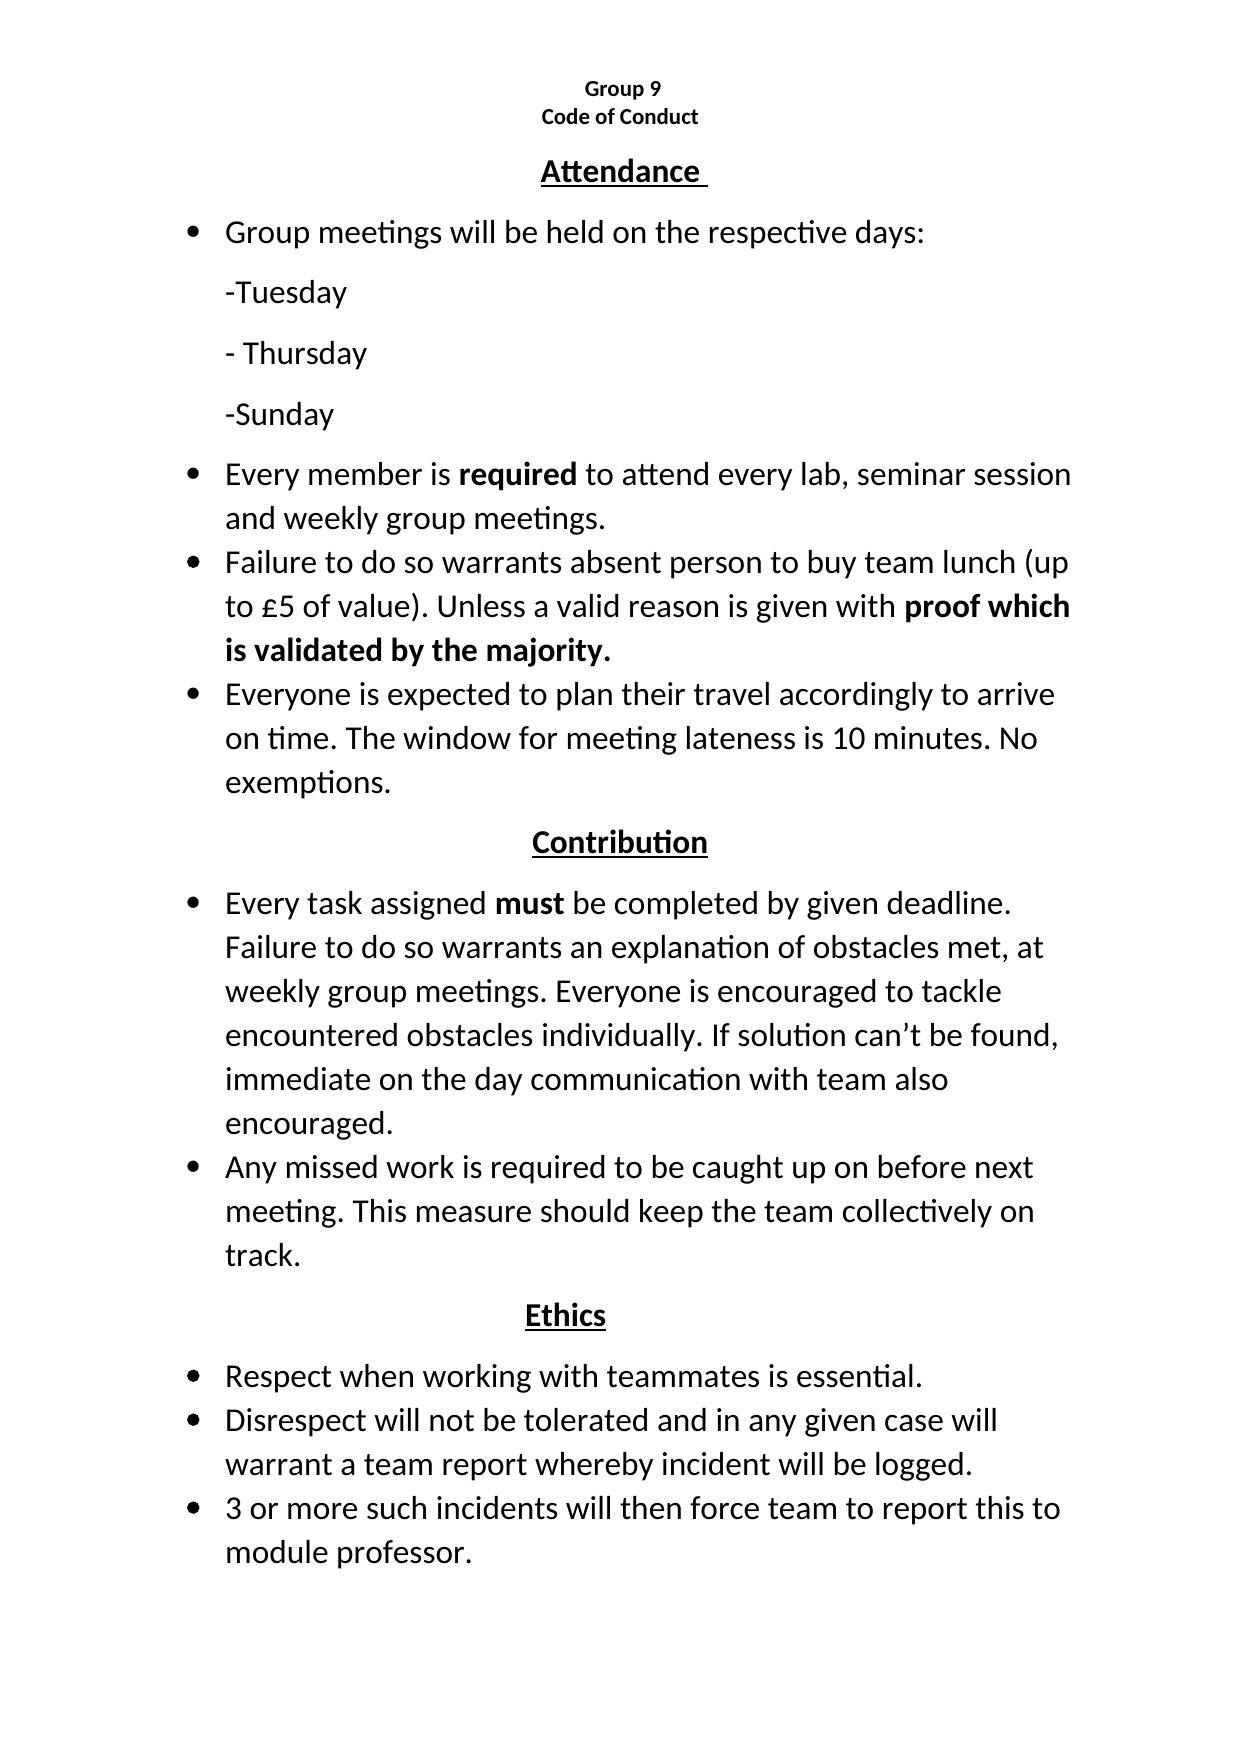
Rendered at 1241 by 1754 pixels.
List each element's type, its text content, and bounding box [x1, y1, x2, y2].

list Respect when working with teammates is essential. [187, 1355, 1090, 1396]
list Any missed work is required to be caught up on before next meeting. This measure should keep the team collectively on track. [187, 1146, 1090, 1274]
text -Tuesday [225, 271, 1090, 312]
list Every task assigned must be completed by given deadline. Failure to do so warrants an explanation of obstacles met, at weekly group meetings. Everyone is encouraged to tackle encountered obstacles individually. If solution can’t be found, immediate on the day communication with team also encouraged. [187, 882, 1090, 1143]
text Contribution [150, 821, 1090, 862]
text -Sunday [225, 392, 1090, 433]
list Every member is required to attend every lab, seminar session and weekly group meetings. [187, 453, 1090, 538]
text Attendance [150, 150, 1090, 191]
text - Thursday [225, 332, 1090, 373]
text Ethics [525, 1294, 1090, 1335]
list Everyone is expected to plan their travel accordingly to arrive on time. The window for meeting lateness is 10 minutes. No exemptions. [187, 673, 1090, 802]
list Failure to do so warrants absent person to buy team lunch (up to £5 of value). Unless a valid reason is given with proof which is validated by the majority. [187, 541, 1090, 670]
list Group meetings will be held on the respective days: [187, 211, 1090, 251]
list 3 or more such incidents will then force team to report this to module professor. [187, 1487, 1090, 1572]
list Disrespect will not be tolerated and in any given case will warrant a team report whereby incident will be logged. [187, 1399, 1090, 1484]
